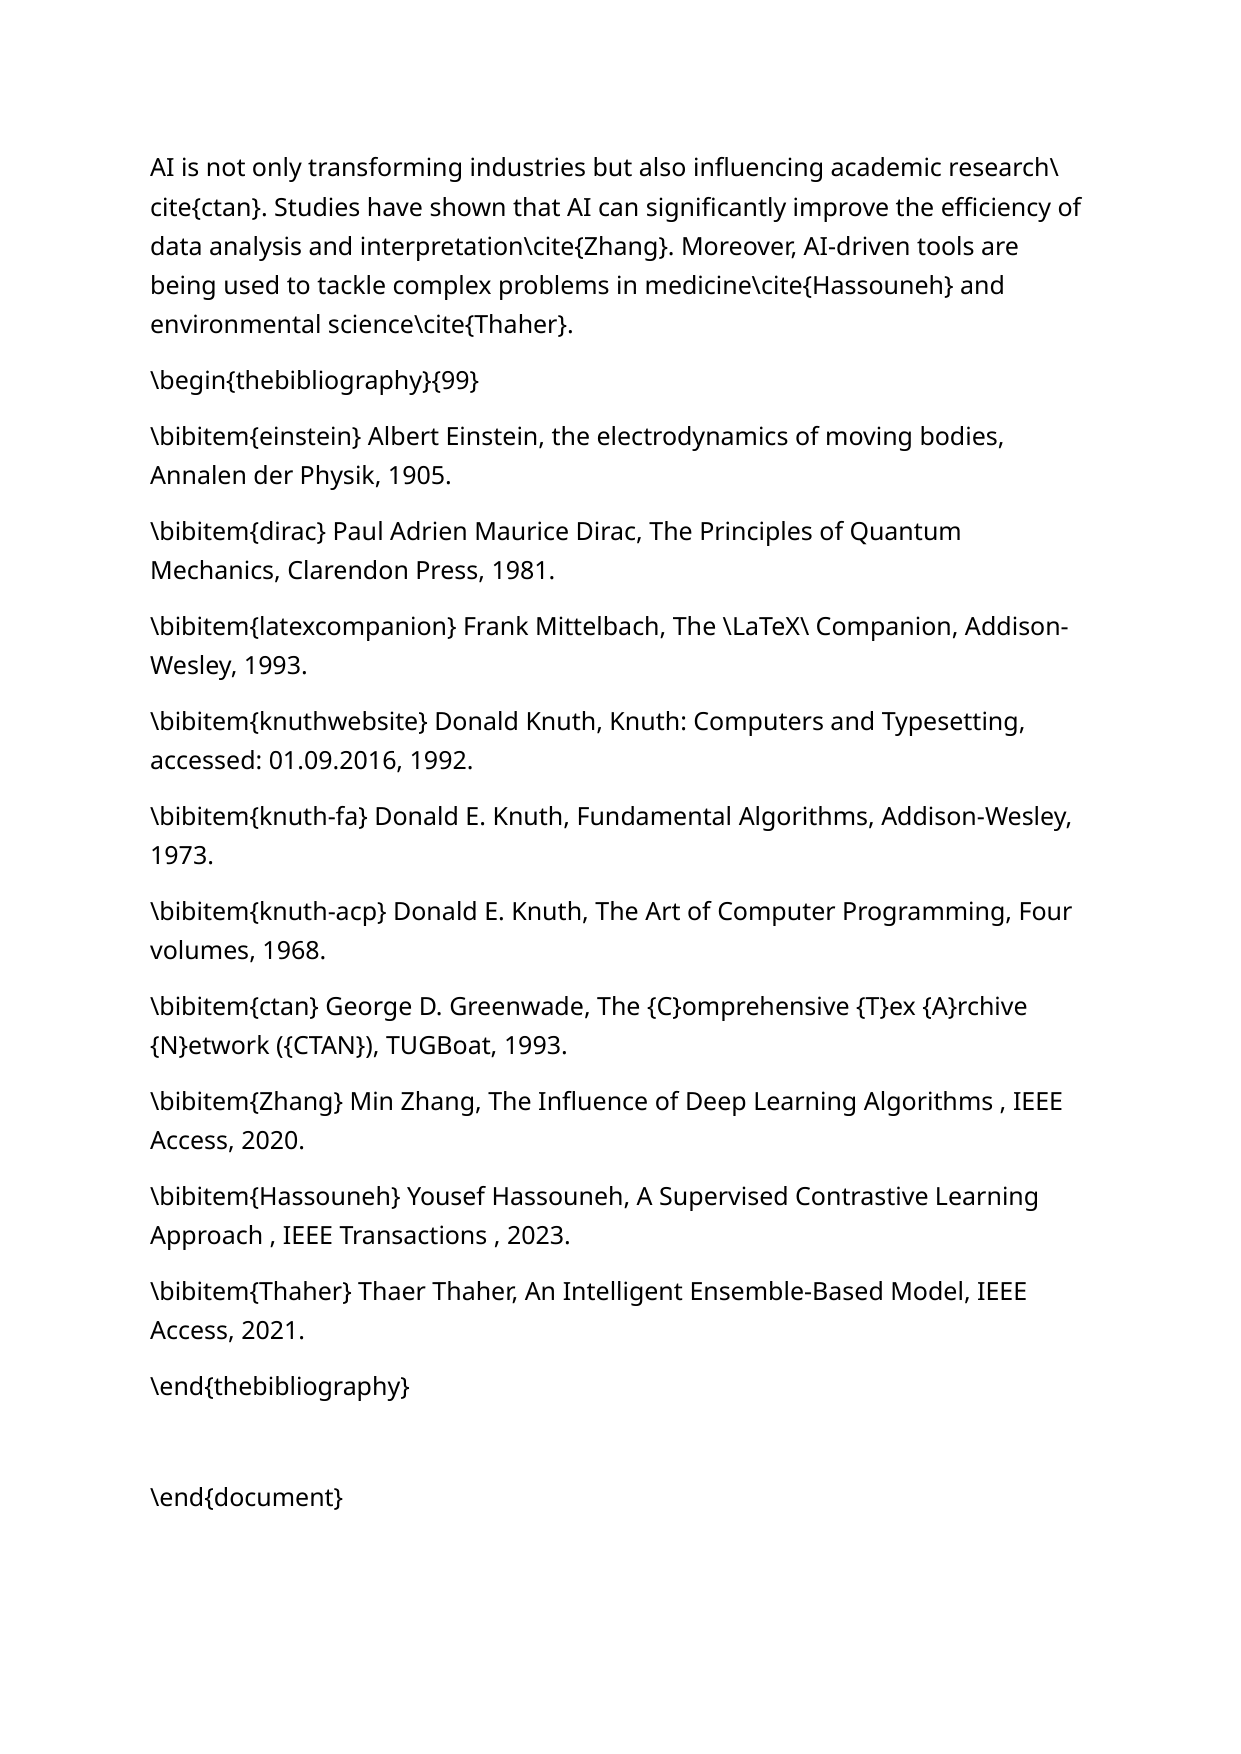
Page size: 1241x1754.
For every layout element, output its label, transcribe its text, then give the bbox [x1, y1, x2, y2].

text AI is not only transforming industries but also influencing academic research\cite{ctan}. Studies have shown that AI can significantly improve the efficiency of data analysis and interpretation\cite{Zhang}. Moreover, AI-driven tools are being used to tackle complex problems in medicine\cite{Hassouneh} and environmental science\cite{Thaher}. [150, 150, 1090, 341]
text \bibitem{Thaher} Thaer Thaher, An Intelligent Ensemble-Based Model, IEEE Access, 2021. [150, 1273, 1090, 1347]
text \begin{thebibliography}{99} [150, 362, 1090, 397]
text \bibitem{dirac} Paul Adrien Maurice Dirac, The Principles of Quantum Mechanics, Clarendon Press, 1981. [150, 513, 1090, 587]
text \end{thebibliography} [150, 1368, 1090, 1402]
text \bibitem{Hassouneh} Yousef Hassouneh, A Supervised Contrastive Learning Approach , IEEE Transactions , 2023. [150, 1178, 1090, 1252]
text \bibitem{latexcompanion} Frank Mittelbach, The \LaTeX\ Companion, Addison-Wesley, 1993. [150, 608, 1090, 682]
text \bibitem{knuthwebsite} Donald Knuth, Knuth: Computers and Typesetting, accessed: 01.09.2016, 1992. [150, 703, 1090, 777]
text \bibitem{Zhang} Min Zhang, The Influence of Deep Learning Algorithms , IEEE Access, 2020. [150, 1083, 1090, 1157]
text \bibitem{ctan} George D. Greenwade, The {C}omprehensive {T}ex {A}rchive {N}etwork ({CTAN}), TUGBoat, 1993. [150, 988, 1090, 1062]
text \bibitem{einstein} Albert Einstein, the electrodynamics of moving bodies, Annalen der Physik, 1905. [150, 418, 1090, 492]
text \bibitem{knuth-acp} Donald E. Knuth, The Art of Computer Programming, Four volumes, 1968. [150, 893, 1090, 967]
text \end{document} [150, 1480, 1090, 1514]
text \bibitem{knuth-fa} Donald E. Knuth, Fundamental Algorithms, Addison-Wesley, 1973. [150, 798, 1090, 872]
